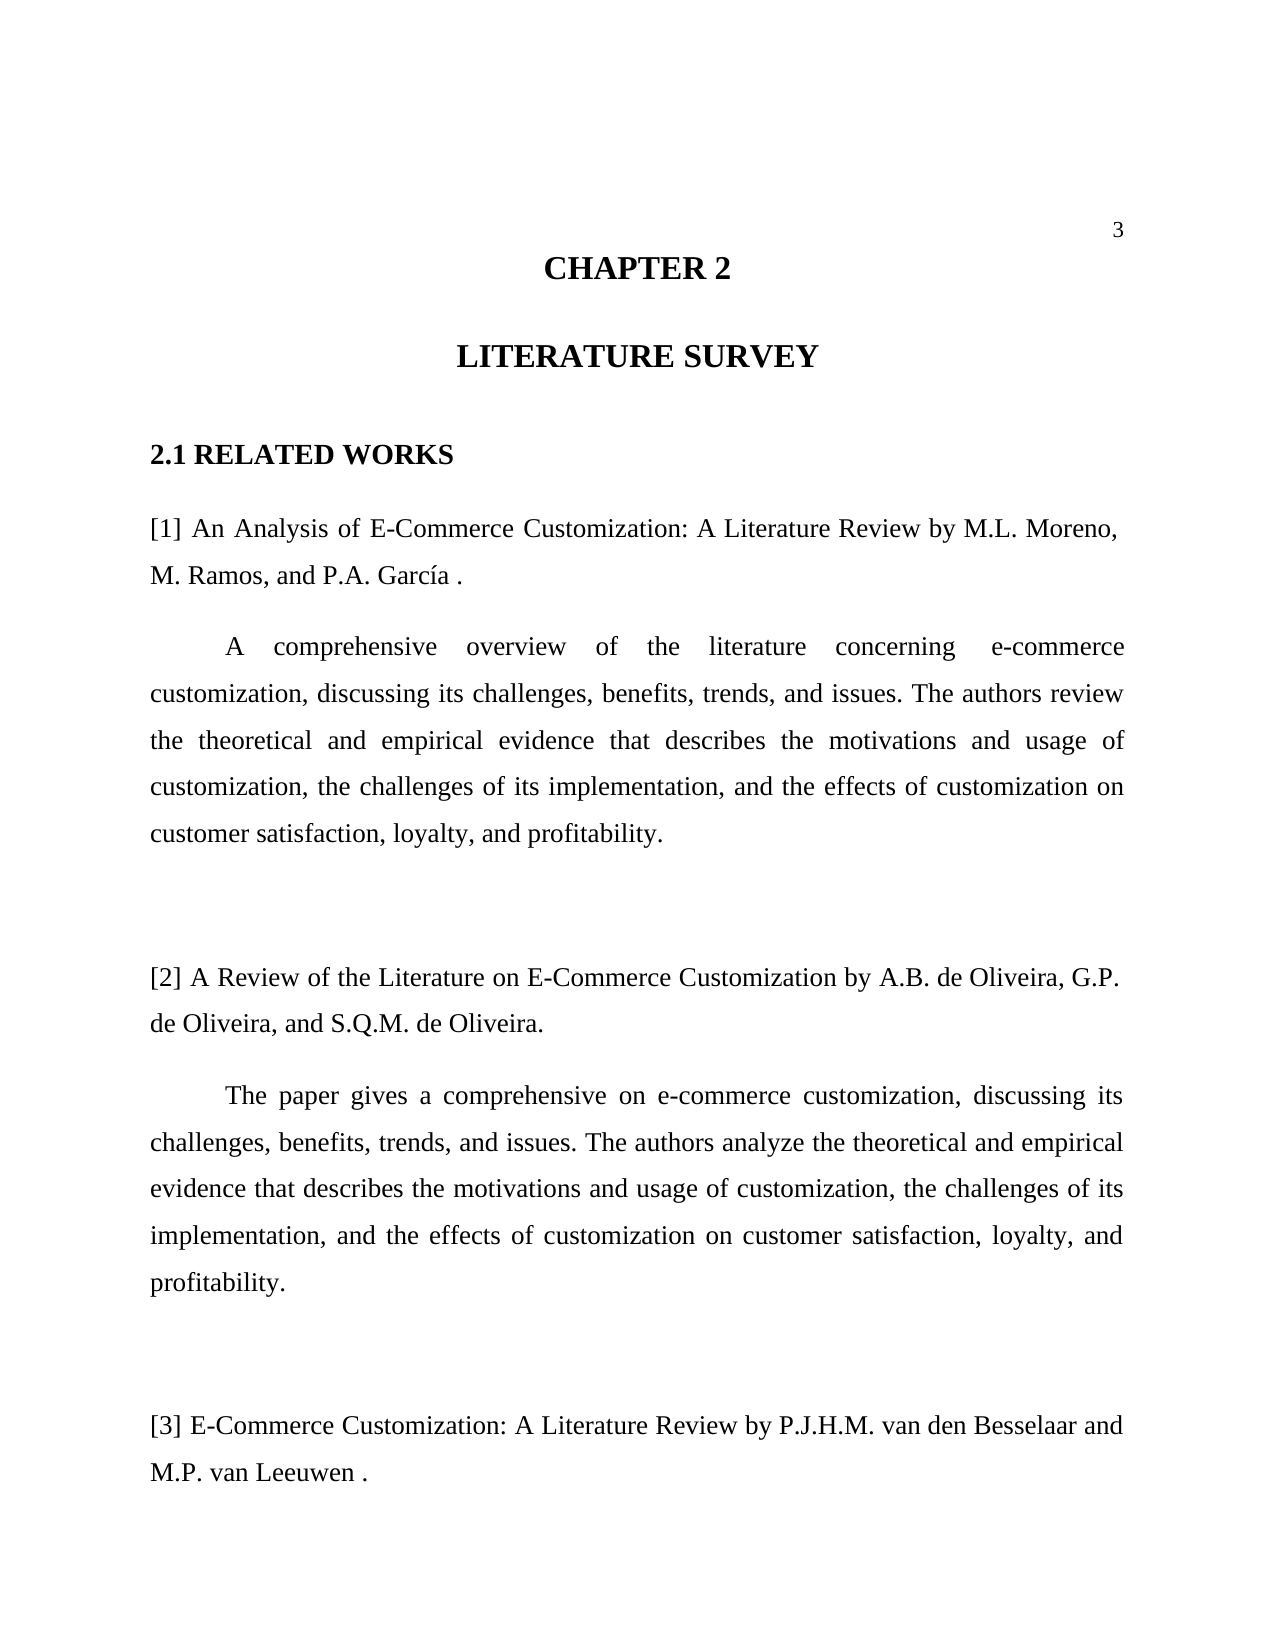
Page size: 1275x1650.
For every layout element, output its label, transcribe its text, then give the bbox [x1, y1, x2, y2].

subtitle 2.1 RELATED WORKS [150, 437, 1164, 470]
text The paper gives a comprehensive on e-commerce customization, discussing its challenges, benefits, trends, and issues. The authors analyze the theoretical and empirical evidence that describes the motivations and usage of customization, the challenges of its implementation, and the effects of customization on customer satisfaction, loyalty, and profitability. [150, 1079, 1125, 1297]
list An Analysis of E-Commerce Customization: A Literature Review by M.L. Moreno, [150, 512, 1164, 543]
subtitle CHAPTER 2 LITERATURE SURVEY [456, 248, 819, 374]
text M. Ramos, and P.A. García . [150, 559, 1164, 590]
list E-Commerce Customization: A Literature Review by P.J.H.M. van den Besselaar and [150, 1409, 1164, 1440]
text M.P. van Leeuwen . [150, 1456, 1164, 1487]
text A comprehensive overview of the literature concerning e-commerce customization, discussing its challenges, benefits, trends, and issues. The authors review the theoretical and empirical evidence that describes the motivations and usage of customization, the challenges of its implementation, and the effects of customization on customer satisfaction, loyalty, and profitability. [150, 631, 1125, 848]
list A Review of the Literature on E-Commerce Customization by A.B. de Oliveira, G.P. de Oliveira, and S.Q.M. de Oliveira. [150, 961, 1124, 1038]
